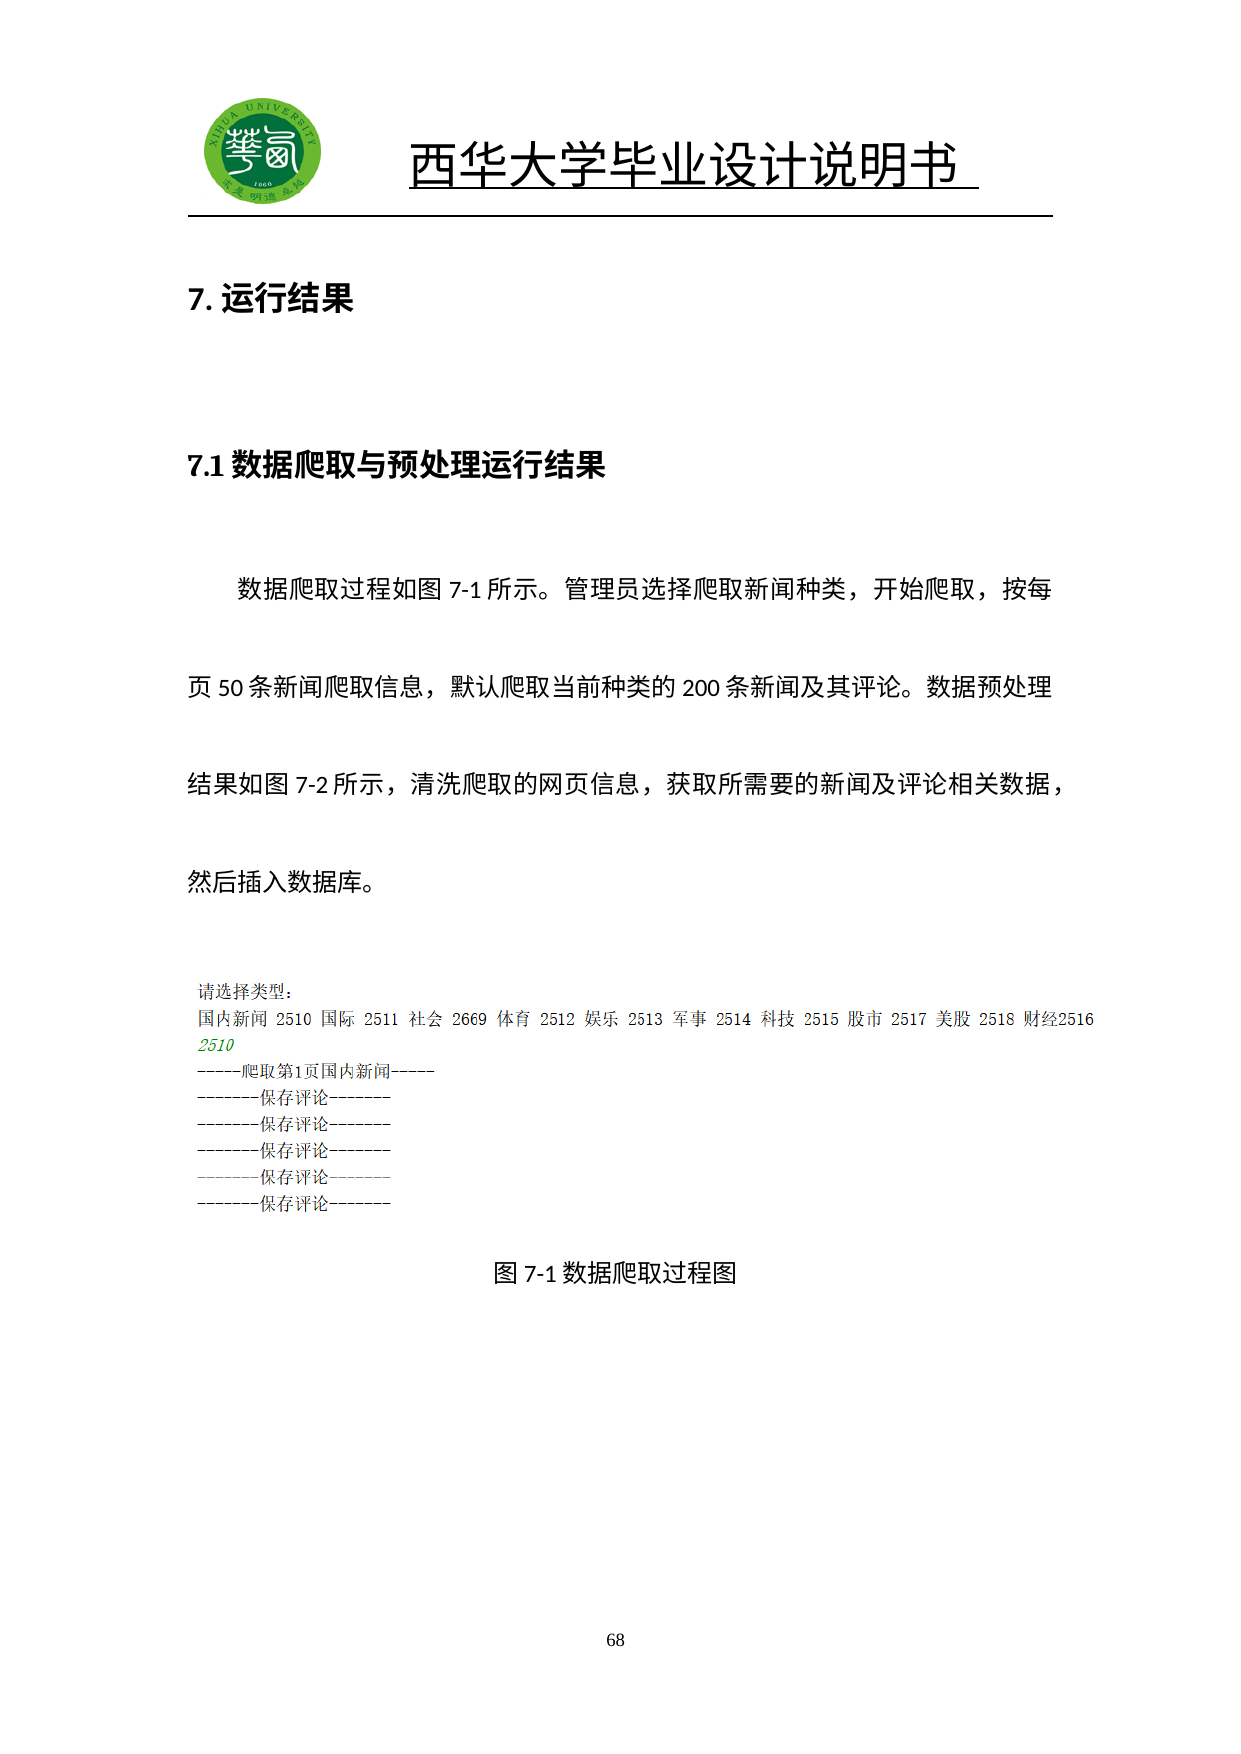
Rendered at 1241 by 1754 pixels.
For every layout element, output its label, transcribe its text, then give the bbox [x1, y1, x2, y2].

subtitle 7. 运行结果 [187, 263, 1053, 328]
picture [187, 88, 338, 216]
text 数据爬取过程如图7-1所示。管理员选择爬取新闻种类，开始爬取，按每页50条新闻爬取信息，默认爬取当前种类的200条新闻及其评论。数据预处理结果如图7-2所示，清洗爬取的网页信息，获取所需要的新闻及评论相关数据，然后插入数据库。 [187, 556, 1053, 913]
subtitle 7.1 数据爬取与预处理运行结果 [187, 431, 1053, 496]
picture [187, 978, 1137, 1228]
text 图7-1 数据爬取过程图 [494, 1239, 1053, 1304]
